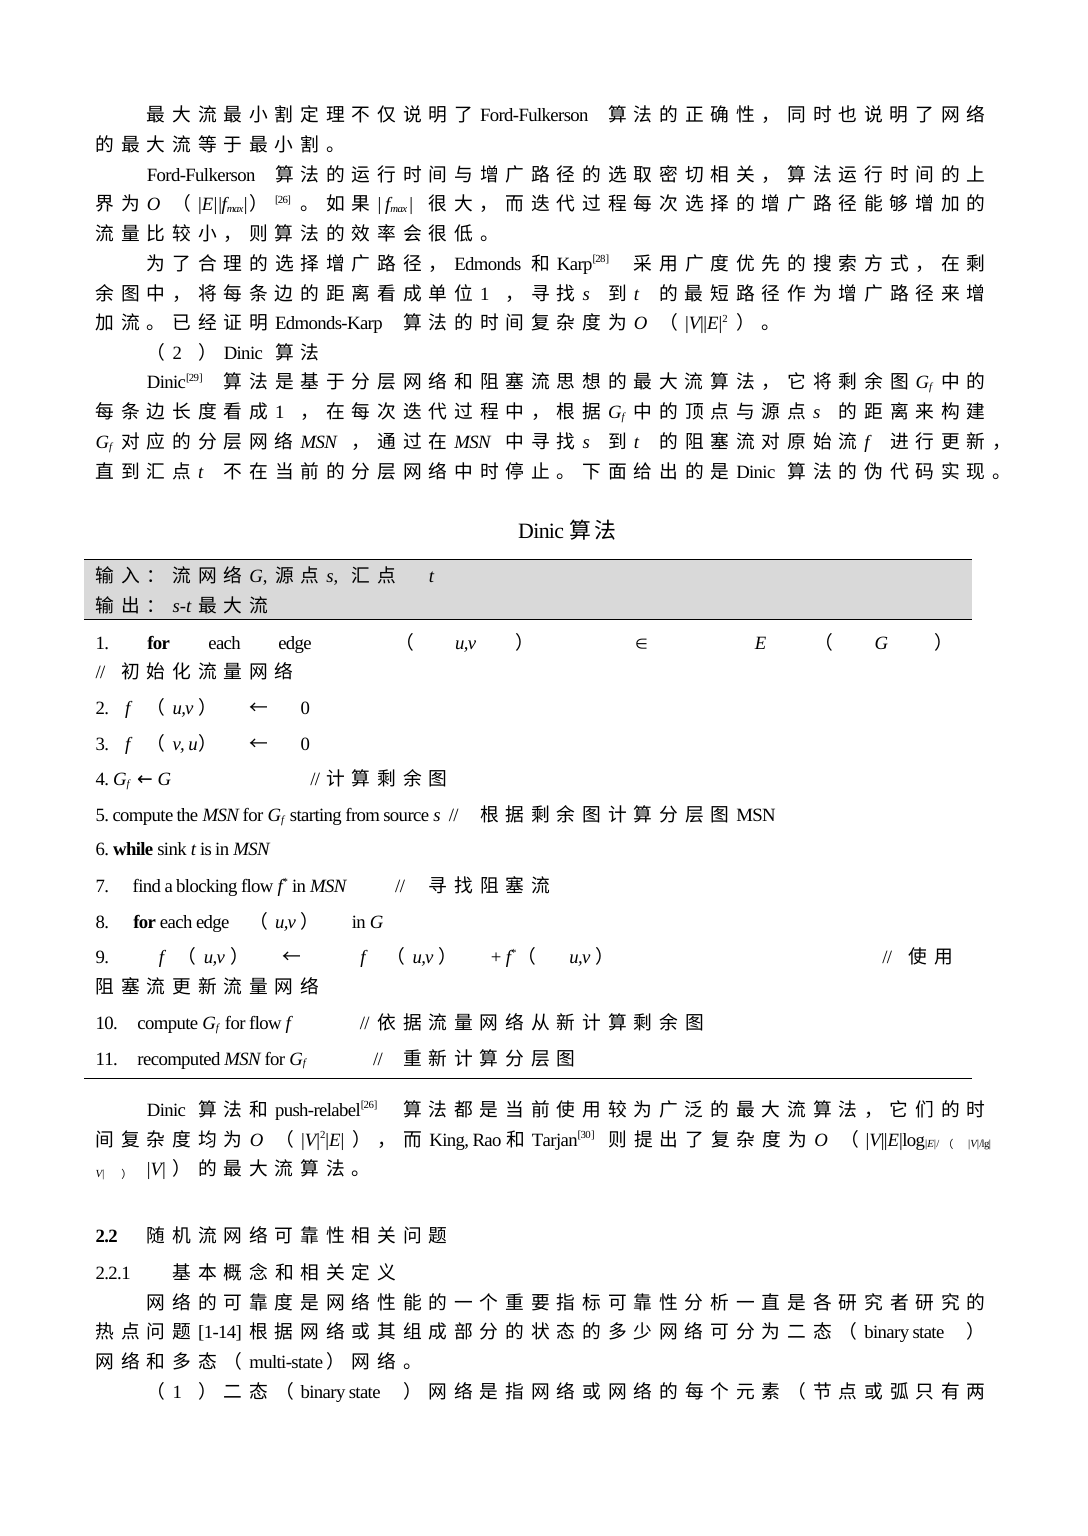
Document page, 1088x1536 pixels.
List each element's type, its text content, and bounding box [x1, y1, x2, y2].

subtitle 基本概念和相关定义 [95, 1257, 992, 1286]
text Dinic算法 [95, 499, 992, 559]
text Ford-Fulkerson算法的运行时间与增广路径的选取密切相关，算法运行时间的上界为O（|E||fmax|）[26]。如果| fmax |很大，而迭代过程每次选择的增广路径能够增加的流量比较小，则算法的效率会很低。 [95, 158, 992, 247]
table_cell 1. for each edge （u,v） E（G） //初始化流量网络 2. f（u,v） ← 0 3. f（v, u） ← 0 4. Gf ← G //计算剩余图 5. compute the MSN for Gf starting from source s //根据剩余图计算分层图MSN 6. while sink t is in MSN 7. find a blocking flow f* in MSN //寻找阻塞流 8. for each edge （u,v） in G 9. f（u,v） ← f（u,v） + f*（ u,v） //使用阻塞流更新流量网络 10. compute Gf for flow f //依据流量网络从新计算剩余图 11. recomputed MSN for Gf //重新计算分层图 [84, 620, 972, 1077]
text 最大流最小割定理不仅说明了Ford-Fulkerson算法的正确性，同时也说明了网络的最大流等于最小割。 [95, 99, 992, 158]
text Dinic算法和push-relabel[26]算法都是当前使用较为广泛的最大流算法，它们的时间复杂度均为O（|V|2|E|），而King, Rao和Tarjan[30]则提出了复杂度为O（|V||E|log|E|/（|V|/lg|V|）|V|）的最大流算法。 [95, 1093, 992, 1182]
subtitle 随机流网络可靠性相关问题 [95, 1219, 992, 1249]
text （2）Dinic算法 [95, 336, 992, 366]
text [95, 1375, 992, 1405]
text Dinic[29]算法是基于分层网络和阻塞流思想的最大流算法，它将剩余图Gf中的每条边长度看成1，在每次迭代过程中，根据Gf中的顶点与源点s的距离来构建Gf对应的分层网络MSN，通过在MSN中寻找s到t的阻塞流对原始流f进行更新，直到汇点t不在当前的分层网络中时停止。下面给出的是Dinic算法的伪代码实现。 [95, 366, 992, 485]
text 为了合理的选择增广路径，Edmonds和Karp[28]采用广度优先的搜索方式，在剩余图中，将每条边的距离看成单位1，寻找s到t的最短路径作为增广路径来增加流。已经证明Edmonds-Karp算法的时间复杂度为O（|V||E|2）。 [95, 247, 992, 336]
table_header 输入：流网络G, 源点s, 汇点 t 输出：s-t最大流 [84, 560, 972, 619]
text 网络的可靠度是网络性能的一个重要指标可靠性分析一直是各研究者研究的热点问题[1-14] 根据网络或其组成部分的状态的多少网络可分为二态（binary state）网络和多态（multi-state）网络。 [95, 1286, 992, 1375]
